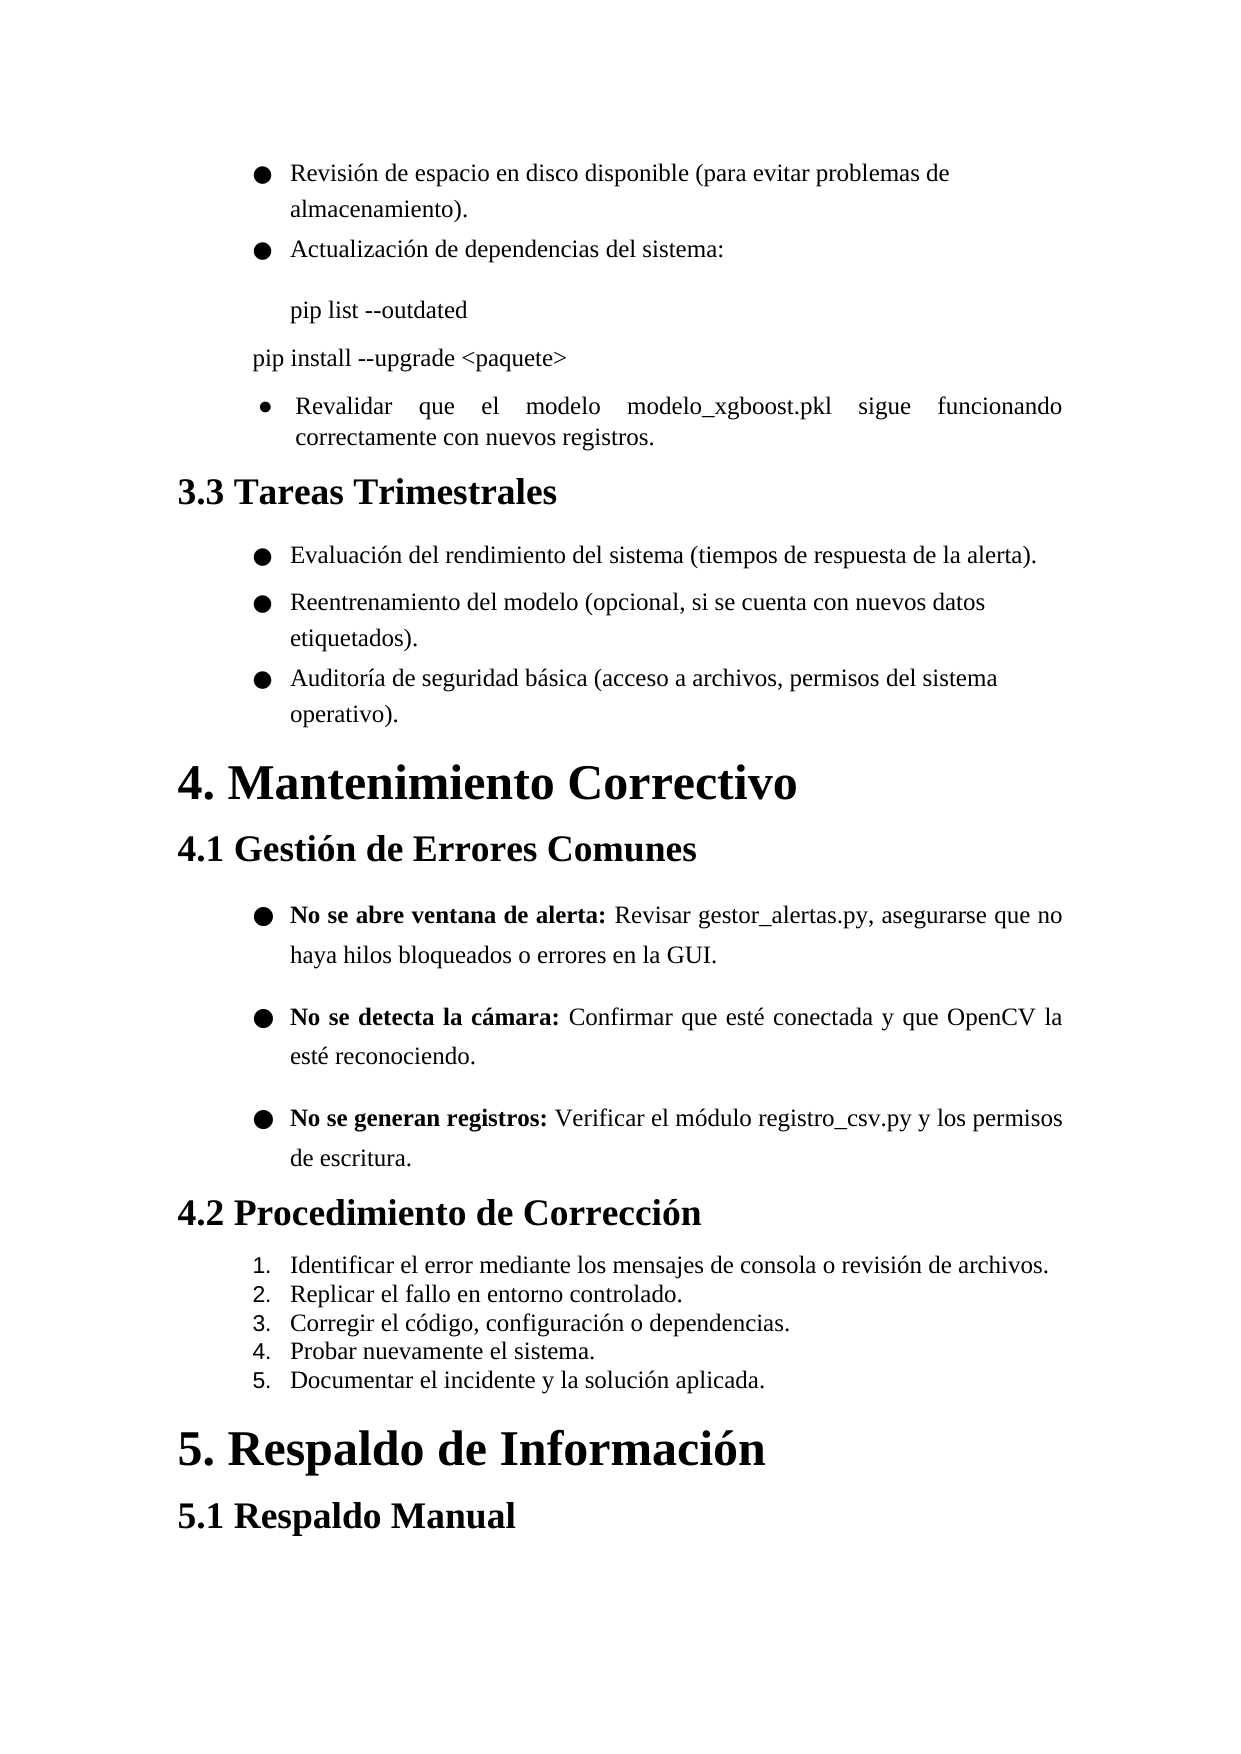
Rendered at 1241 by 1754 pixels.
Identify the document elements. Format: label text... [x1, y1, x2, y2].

list Reentrenamiento del modelo (opcional, si se cuenta con nuevos datos etiquetados). [252, 576, 1063, 652]
list Revalidar que el modelo modelo_xgboost.pkl sigue funcionando correctamente con nuevos registros. [258, 391, 1063, 451]
subtitle 5. Respaldo de Información [177, 1419, 1063, 1476]
subtitle 4.1 Gestión de Errores Comunes [177, 827, 1063, 870]
list Replicar el fallo en entorno controlado. [252, 1279, 1063, 1308]
list No se generan registros: Verificar el módulo registro_csv.py y los permisos de escritura. [252, 1089, 1063, 1171]
list Auditoría de seguridad básica (acceso a archivos, permisos del sistema operativo). [252, 652, 1063, 728]
list Documentar el incidente y la solución aplicada. [252, 1365, 1063, 1394]
list Revisión de espacio en disco disponible (para evitar problemas de almacenamiento). [252, 148, 1063, 223]
subtitle 3.3 Tareas Trimestrales [177, 469, 1063, 513]
subtitle 4. Mantenimiento Correctivo [177, 753, 1063, 810]
subtitle 4.2 Procedimiento de Corrección [177, 1190, 1063, 1233]
text pip list --outdated [290, 295, 1063, 324]
list Identificar el error mediante los mensajes de consola o revisión de archivos. [252, 1250, 1063, 1279]
list Probar nuevamente el sistema. [252, 1336, 1063, 1365]
list Evaluación del rendimiento del sistema (tiempos de respuesta de la alerta). [252, 529, 1063, 576]
text pip install --upgrade <paquete> [252, 343, 1063, 372]
list Corregir el código, configuración o dependencias. [252, 1308, 1063, 1336]
list No se abre ventana de alerta: Revisar gestor_alertas.py, asegurarse que no haya hilos bloqueados o errores en la GUI. [252, 887, 1063, 969]
list Actualización de dependencias del sistema: [252, 223, 1063, 270]
subtitle 5.1 Respaldo Manual [177, 1493, 1063, 1536]
list No se detecta la cámara: Confirmar que esté conectada y que OpenCV la esté reconociendo. [252, 988, 1063, 1070]
